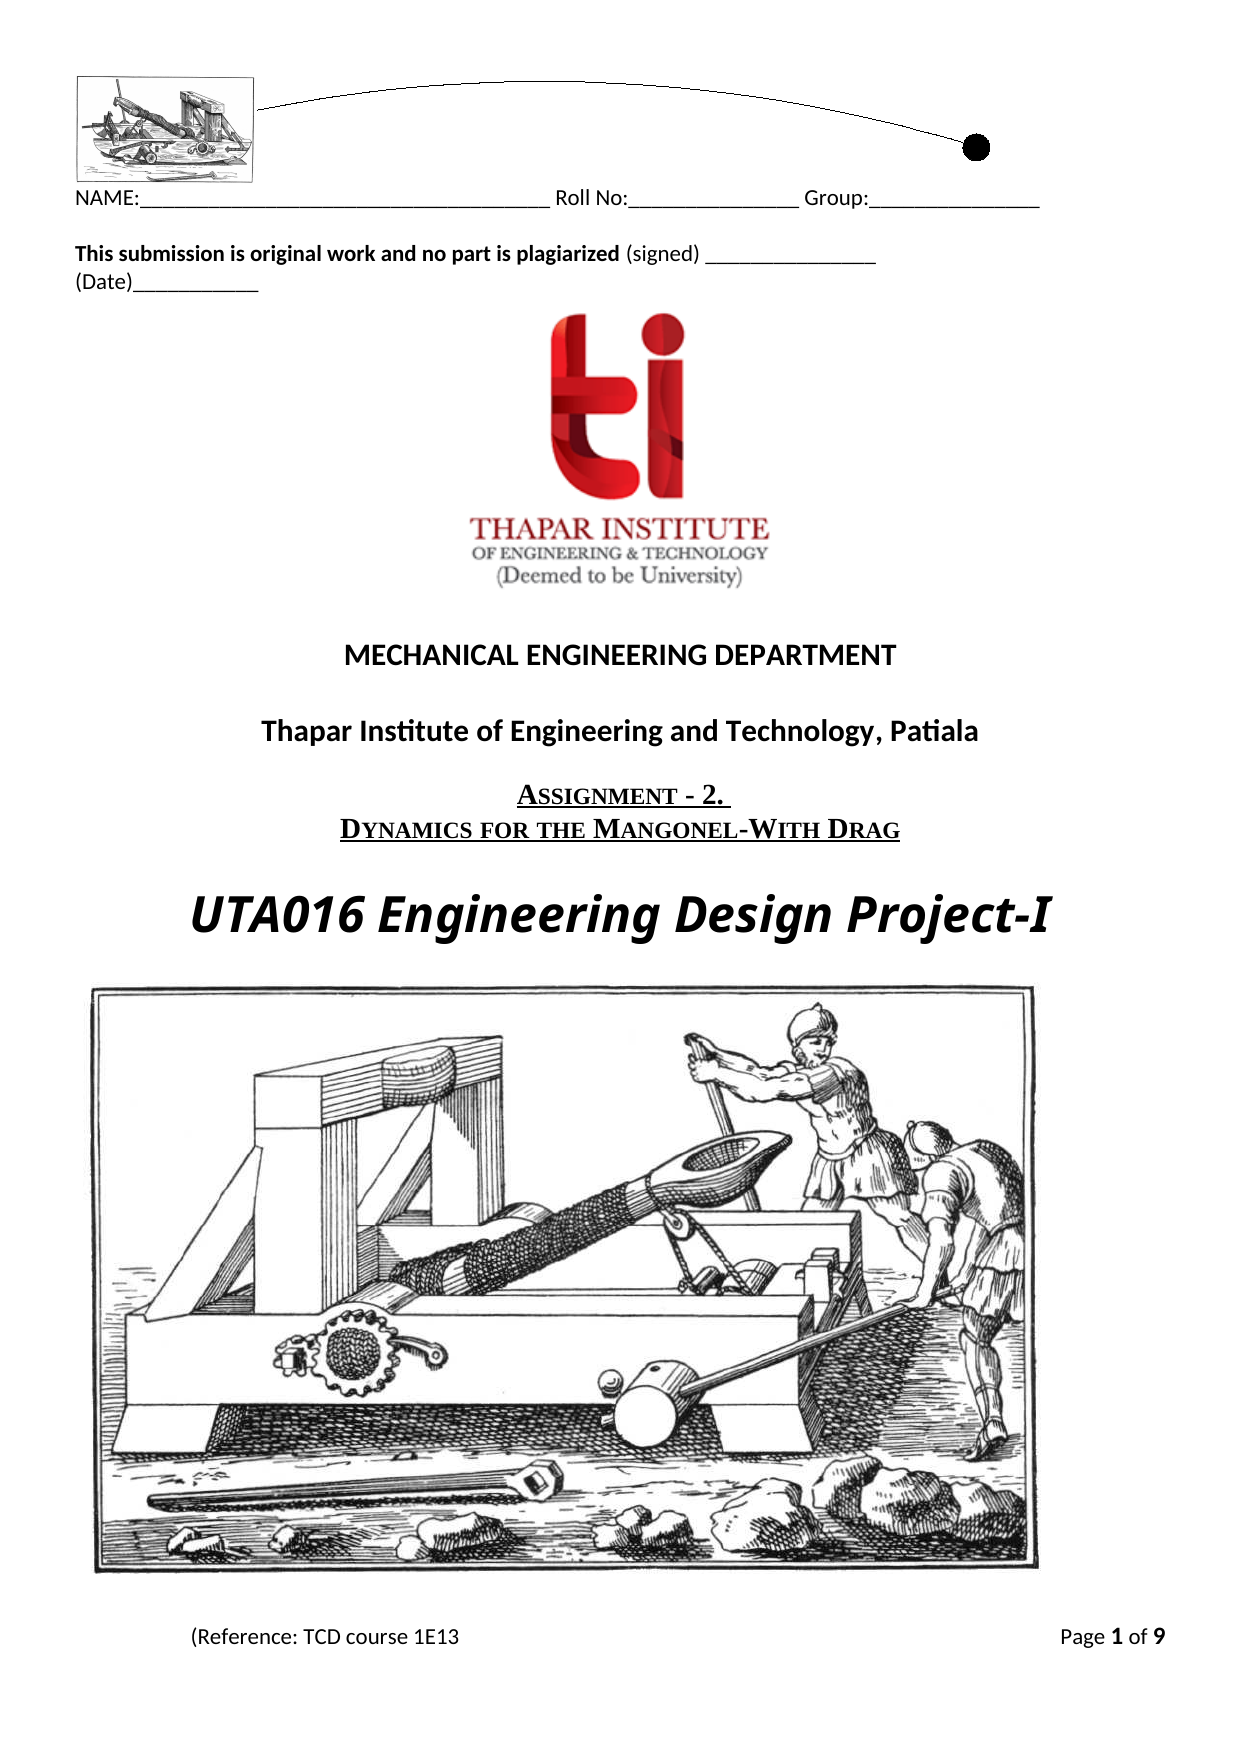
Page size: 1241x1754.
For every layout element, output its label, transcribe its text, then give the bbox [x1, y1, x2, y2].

text Thapar Institute of Engineering and Technology, Patiala [75, 711, 1165, 749]
text This submission is original work and no part is plagiarized (signed) _______________ [75, 239, 1165, 267]
text Assignment - 2. [75, 777, 1165, 811]
text (Date)___________ [75, 267, 1165, 295]
text MECHANICAL ENGINEERING DEPARTMENT [75, 635, 1165, 673]
text Dynamics for the Mangonel-With Drag [75, 811, 1165, 844]
text UTA016 Engineering Design Project-I [75, 879, 1165, 947]
picture [464, 295, 776, 607]
